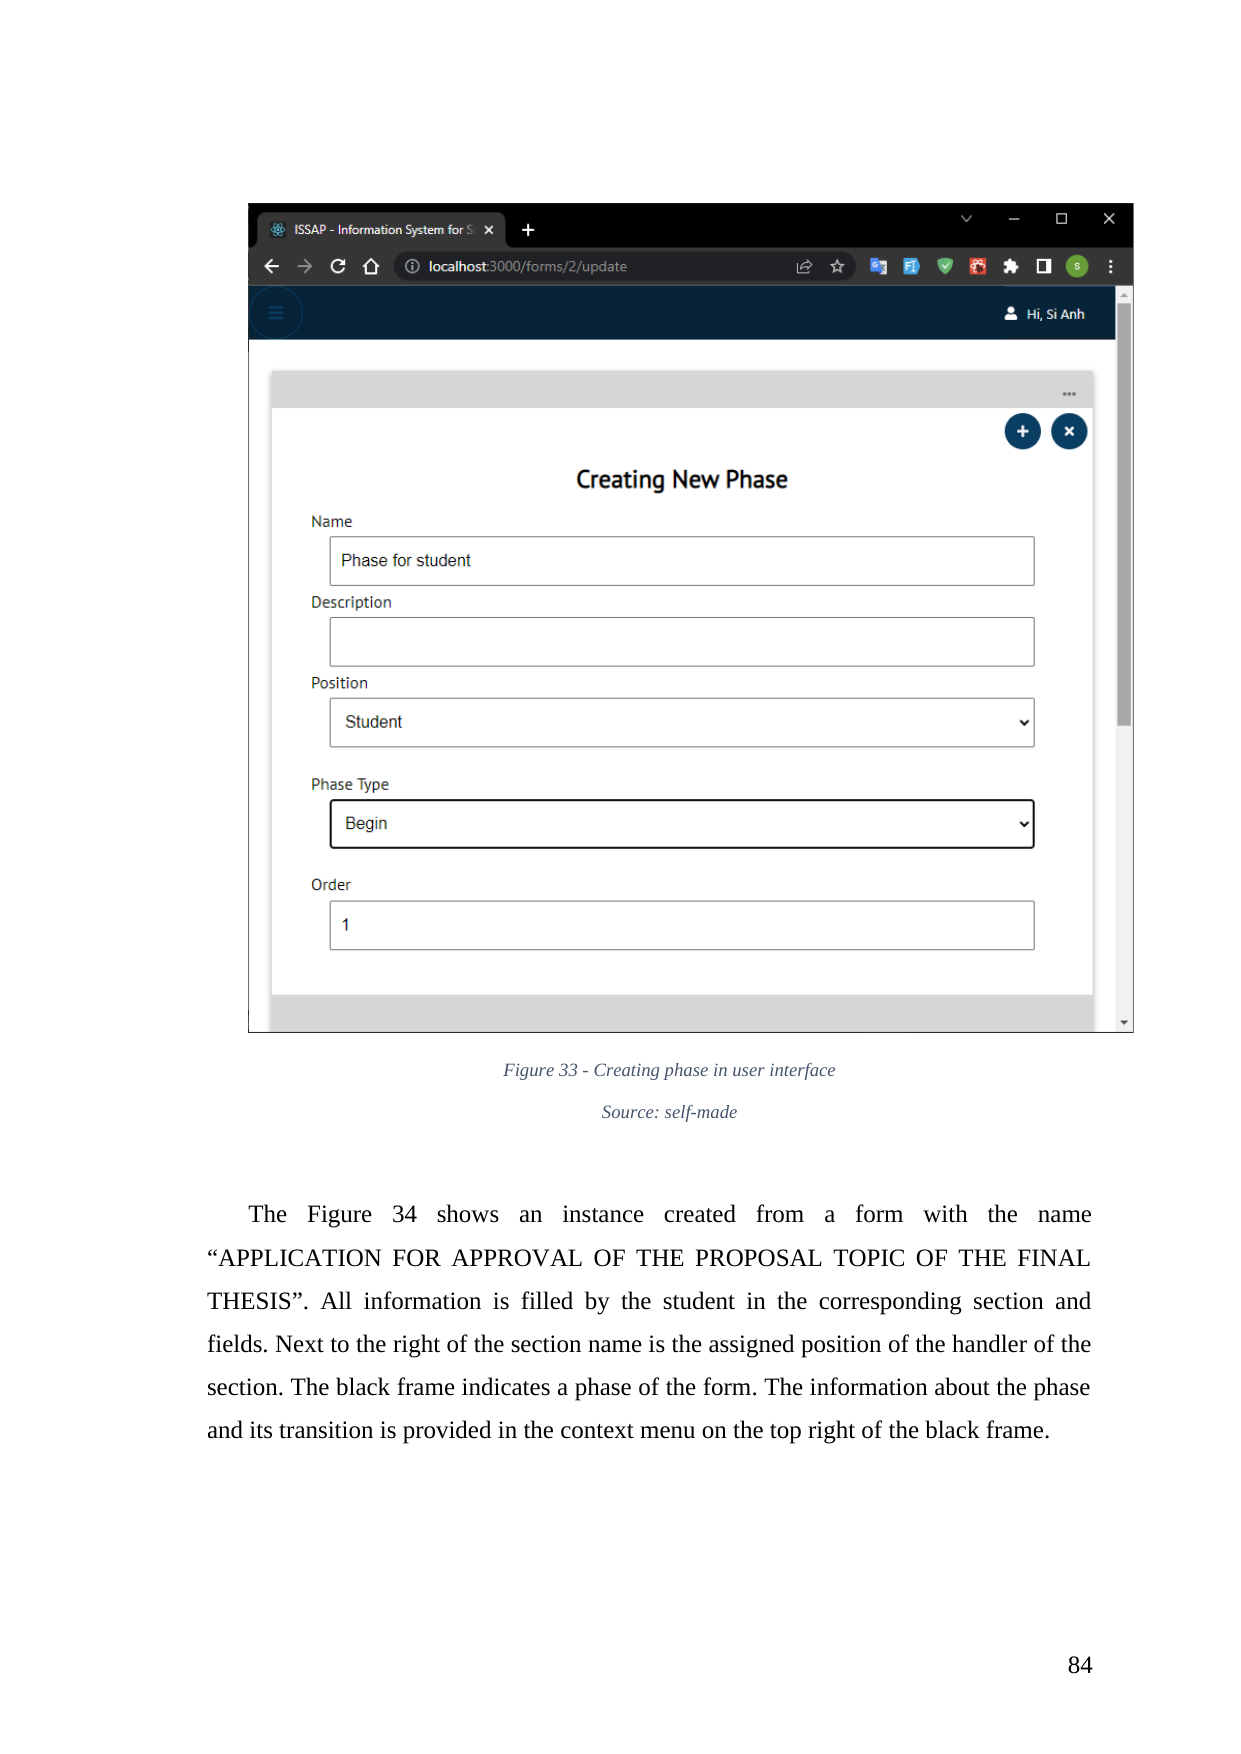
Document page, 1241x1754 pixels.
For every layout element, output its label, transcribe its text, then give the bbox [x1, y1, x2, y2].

text The Figure 34 shows an instance created from a form with the name “APPLICATION FOR APPROVAL OF THE PROPOSAL TOPIC OF THE FINAL THESIS”. All information is filled by the student in the corresponding section and fields. Next to the right of the section name is the assigned position of the handler of the section. The black frame indicates a phase of the form. The information about the phase and its transition is provided in the context menu on the top right of the black frame. [207, 1199, 1092, 1444]
picture [248, 203, 1134, 1033]
text Source: self-made [207, 1101, 1092, 1123]
text Figure 33 - Creating phase in user interface [207, 1059, 1092, 1081]
